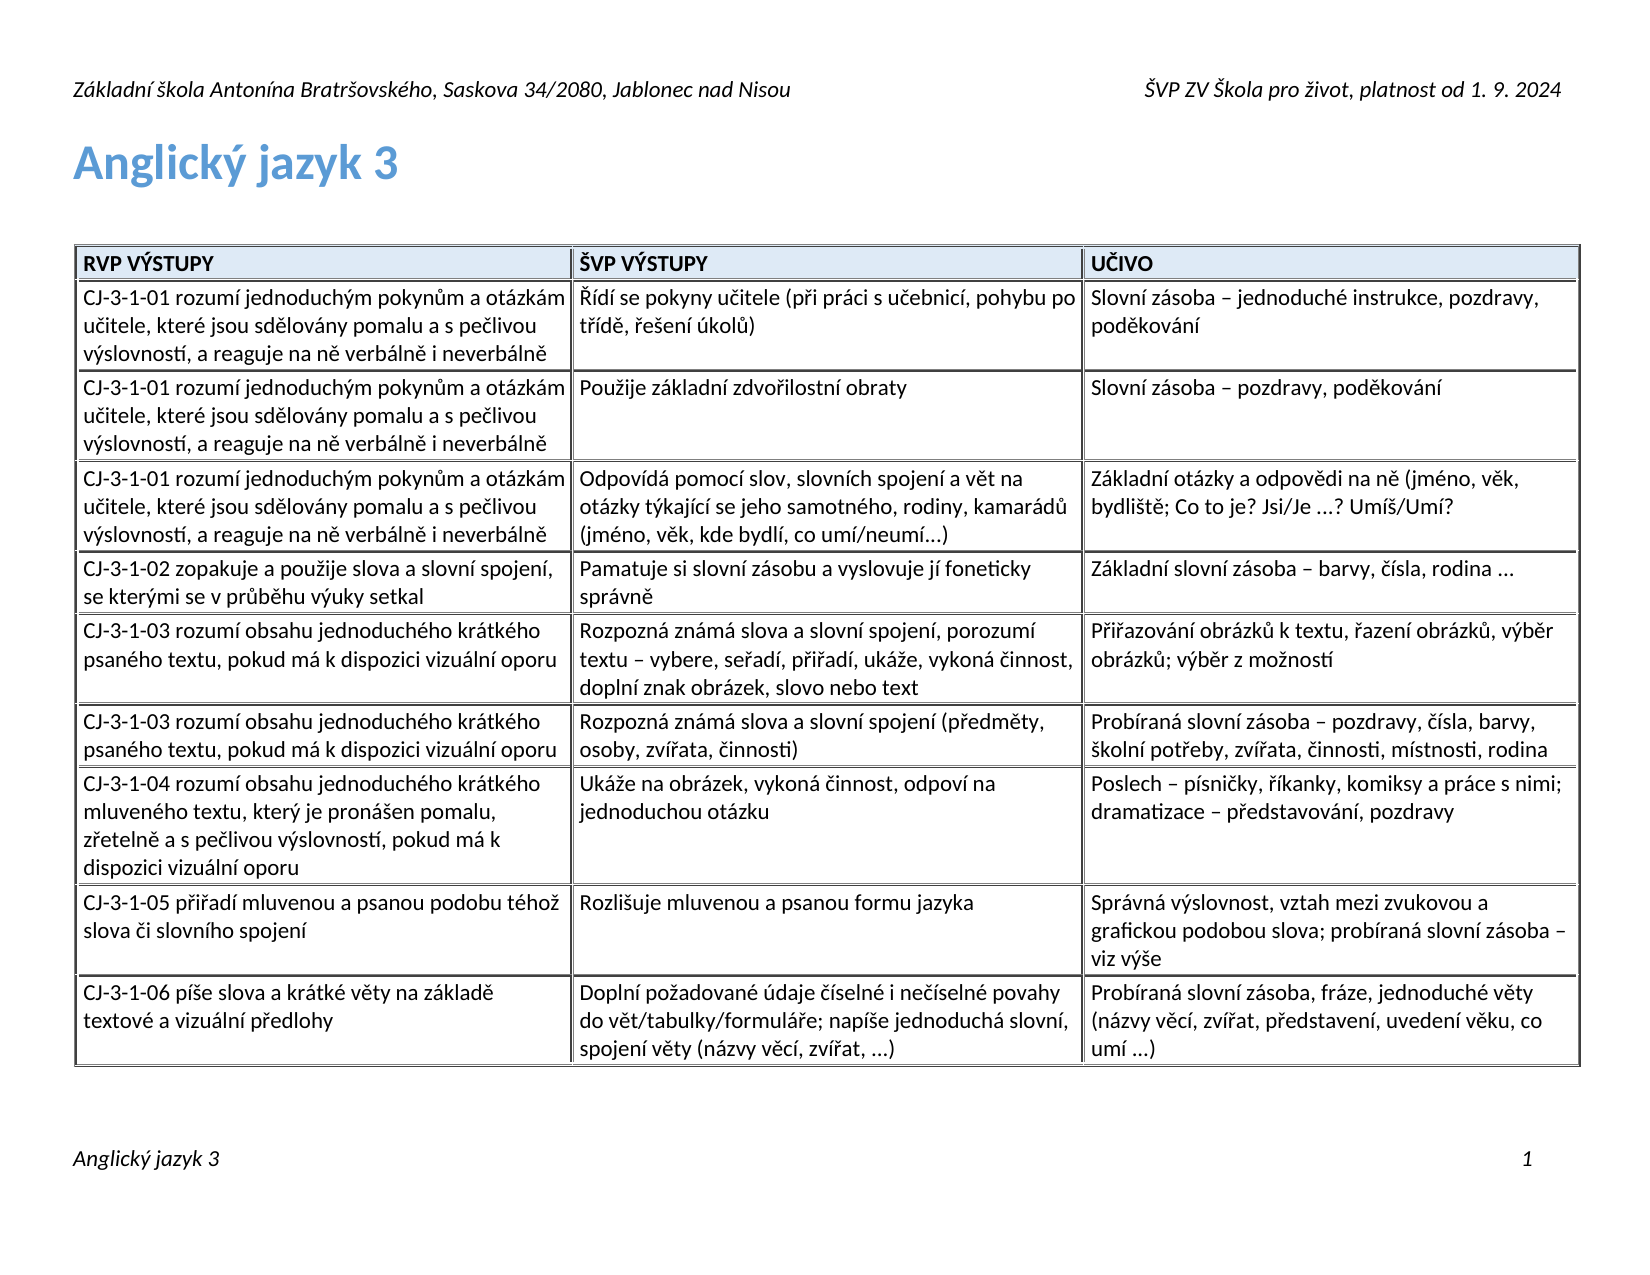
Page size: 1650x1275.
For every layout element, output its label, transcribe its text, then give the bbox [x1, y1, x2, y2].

table_cell Odpovídá pomocí slov, slovních spojení a vět na otázky týkající se jeho samotného, rodiny, kamarádů (jméno, věk, kde bydlí, co umí/neumí...) [574, 462, 1081, 549]
table_cell CJ-3-1-03 rozumí obsahu jednoduchého krátkého psaného textu, pokud má k dispozici vizuální oporu [77, 612, 571, 702]
table_cell CJ-3-1-05 přiřadí mluvenou a psanou podobu téhož slova či slovního spojení [77, 883, 571, 973]
table_cell CJ-3-1-02 zopakuje a použije slova a slovní spojení, se kterými se v průběhu výuky setkal [75, 550, 570, 612]
table_cell CJ-3-1-01 rozumí jednoduchým pokynům a otázkám učitele, které jsou sdělovány pomalu a s pečlivou výslovností, a reaguje na ně verbálně i neverbálně [77, 278, 571, 369]
table_cell Použije základní zdvořilostní obraty [574, 372, 1081, 459]
table_cell CJ-3-1-06 píše slova a krátké věty na základě textové a vizuální předlohy [75, 974, 572, 1064]
table_header ŠVP VÝSTUPY [572, 247, 1083, 278]
table_header RVP VÝSTUPY [77, 247, 572, 278]
table_cell CJ-3-1-01 rozumí jednoduchým pokynům a otázkám učitele, které jsou sdělovány pomalu a s pečlivou výslovností, a reaguje na ně verbálně i neverbálně [77, 369, 570, 459]
table_cell Základní slovní zásoba – barvy, čísla, rodina ... [1085, 550, 1579, 612]
table_cell Správná výslovnost, vztah mezi zvukovou a grafickou podobou slova; probíraná slovní zásoba – viz výše [1085, 883, 1578, 973]
table_cell Základní otázky a odpovědi na ně (jméno, věk, bydliště; Co to je? Jsi/Je ...? Umíš/Umí? [1085, 459, 1578, 549]
table_cell Slovní zásoba – pozdravy, poděkování [1085, 369, 1578, 459]
table_header UČIVO [1083, 247, 1578, 278]
table_cell Rozpozná známá slova a slovní spojení (předměty, osoby, zvířata, činnosti) [574, 706, 1081, 765]
table_cell Pamatuje si slovní zásobu a vyslovuje jí foneticky správně [574, 553, 1081, 612]
table_cell Doplní požadované údaje číselné i nečíselné povahy do vět/tabulky/formuláře; napíše jednoduchá slovní, spojení věty (názvy věcí, zvířat, ...) [572, 976, 1083, 1064]
table_cell CJ-3-1-03 rozumí obsahu jednoduchého krátkého psaného textu, pokud má k dispozici vizuální oporu [77, 702, 571, 765]
table_cell Slovní zásoba – jednoduché instrukce, pozdravy, poděkování [1085, 278, 1578, 369]
table_cell CJ-3-1-04 rozumí obsahu jednoduchého krátkého mluveného textu, který je pronášen pomalu, zřetelně a s pečlivou výslovností, pokud má k dispozici vizuální oporu [77, 765, 570, 883]
table_cell CJ-3-1-01 rozumí jednoduchým pokynům a otázkám učitele, které jsou sdělovány pomalu a s pečlivou výslovností, a reaguje na ně verbálně i neverbálně [77, 459, 571, 549]
table_cell Řídí se pokyny učitele (při práci s učebnicí, pohybu po třídě, řešení úkolů) [574, 282, 1081, 369]
table_cell Přiřazování obrázků k textu, řazení obrázků, výběr obrázků; výběr z možností [1085, 612, 1578, 702]
table_cell Ukáže na obrázek, vykoná činnost, odpoví na jednoduchou otázku [574, 768, 1081, 883]
table_cell Probíraná slovní zásoba, fráze, jednoduché věty (názvy věcí, zvířat, představení, uvedení věku, co umí ...) [1083, 974, 1579, 1064]
table_cell Poslech – písničky, říkanky, komiksy a práce s nimi; dramatizace – představování, pozdravy [1085, 765, 1578, 883]
table_cell Probíraná slovní zásoba – pozdravy, čísla, barvy, školní potřeby, zvířata, činnosti, místnosti, rodina [1085, 702, 1578, 765]
table_cell Rozpozná známá slova a slovní spojení, porozumí textu – vybere, seřadí, přiřadí, ukáže, vykoná činnost, doplní znak obrázek, slovo nebo text [574, 615, 1081, 702]
table_cell Rozlišuje mluvenou a psanou formu jazyka [574, 886, 1081, 973]
subtitle Anglický jazyk 3 [73, 131, 1577, 192]
